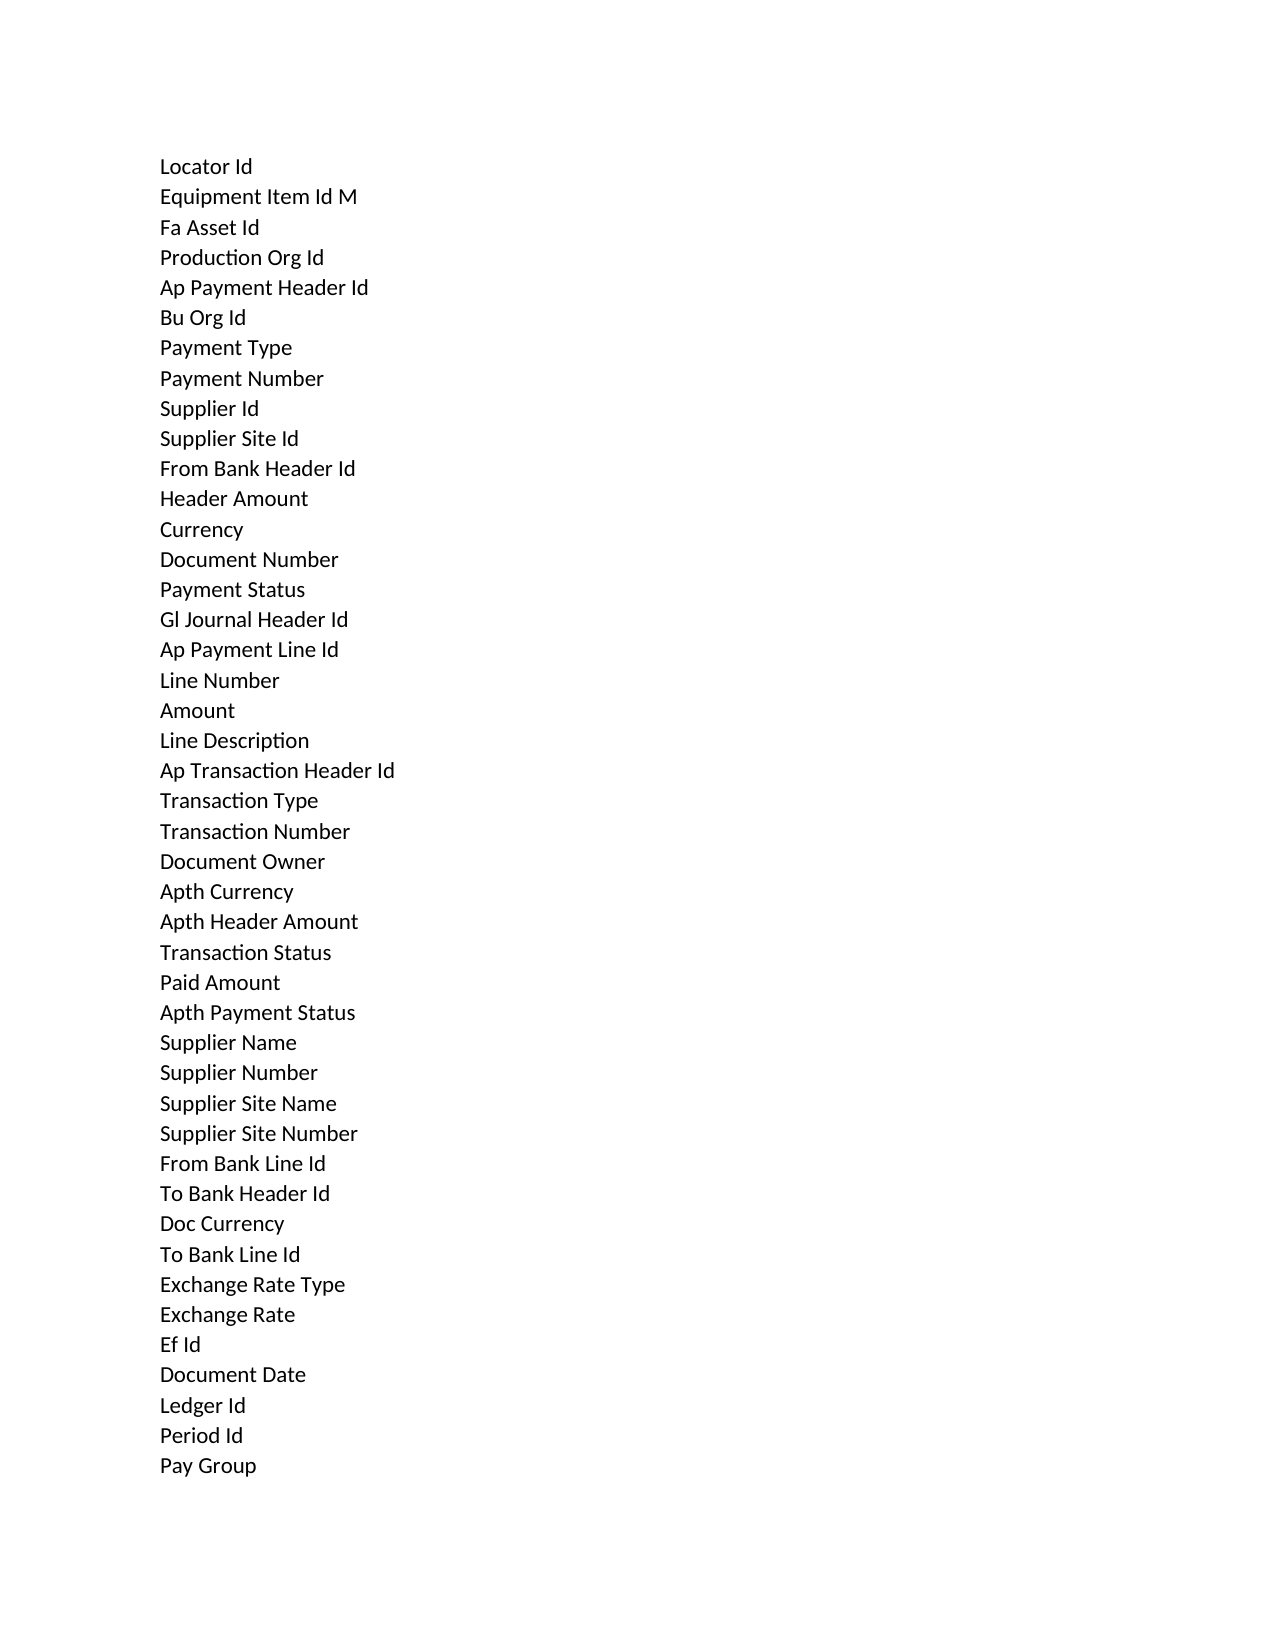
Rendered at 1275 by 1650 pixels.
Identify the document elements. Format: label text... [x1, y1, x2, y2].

table_cell Transaction Number [149, 815, 1127, 845]
table_cell To Bank Header Id [149, 1177, 1127, 1207]
table_cell Currency [149, 513, 1127, 543]
table_cell From Bank Header Id [149, 452, 1127, 482]
table_cell Doc Currency [149, 1207, 1127, 1237]
table_cell Line Description [149, 724, 1127, 754]
table_cell To Bank Line Id [149, 1238, 1127, 1268]
table_cell Transaction Type [149, 784, 1127, 814]
table_cell Payment Number [149, 361, 1127, 392]
table_cell Supplier Site Name [149, 1086, 1127, 1117]
table_cell Fa Asset Id [149, 210, 1127, 241]
table_cell Transaction Status [149, 935, 1127, 966]
table_cell Period Id [149, 1419, 1127, 1449]
table_cell Document Number [149, 543, 1127, 573]
table_cell Production Org Id [149, 241, 1127, 271]
table_cell Supplier Name [149, 1026, 1127, 1056]
table_cell Exchange Rate [149, 1298, 1127, 1328]
table_cell Apth Currency [149, 875, 1127, 905]
table_cell Apth Header Amount [149, 905, 1127, 935]
table_cell Equipment Item Id M [149, 180, 1127, 210]
table_cell Ap Payment Header Id [149, 271, 1127, 301]
table_cell Payment Status [149, 573, 1127, 603]
table_cell Ef Id [149, 1328, 1127, 1358]
table_cell Supplier Site Number [149, 1117, 1127, 1147]
table_cell Document Date [149, 1358, 1127, 1388]
table_cell Exchange Rate Type [149, 1268, 1127, 1298]
table_cell Apth Payment Status [149, 996, 1127, 1026]
table_cell Document Owner [149, 845, 1127, 875]
table_cell Supplier Number [149, 1056, 1127, 1086]
table_cell Ap Payment Line Id [149, 633, 1127, 663]
table_cell Header Amount [149, 482, 1127, 512]
table_cell Ap Transaction Header Id [149, 754, 1127, 784]
table_cell Gl Journal Header Id [149, 603, 1127, 633]
table_cell Locator Id [149, 150, 1127, 180]
table_cell Supplier Id [149, 392, 1127, 422]
table_cell Line Number [149, 664, 1127, 694]
table_cell Bu Org Id [149, 301, 1127, 331]
table_cell Ledger Id [149, 1389, 1127, 1419]
table_cell From Bank Line Id [149, 1147, 1127, 1177]
table_cell Amount [149, 694, 1127, 724]
table_cell Paid Amount [149, 966, 1127, 996]
table_cell Payment Type [149, 331, 1127, 361]
table_cell Supplier Site Id [149, 422, 1127, 452]
table_cell Pay Group [149, 1449, 1127, 1479]
